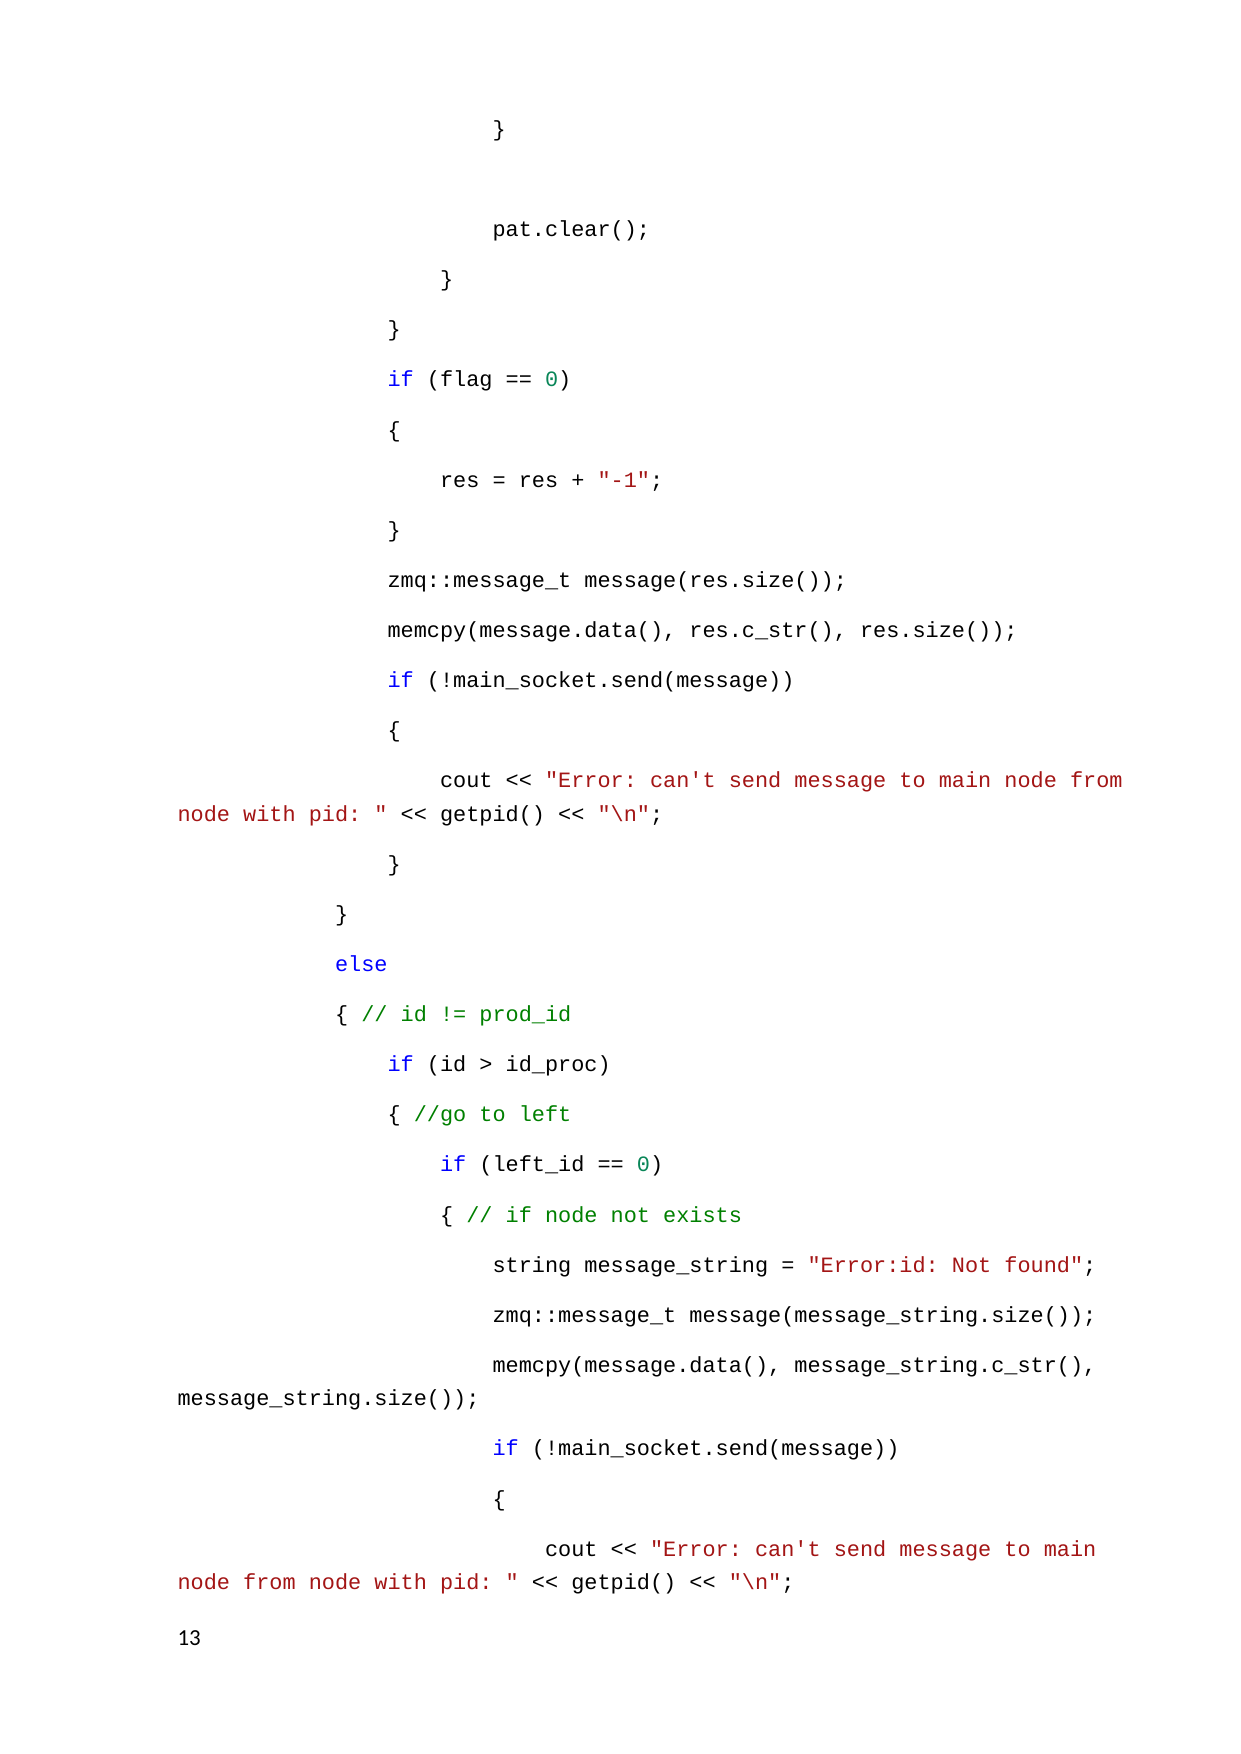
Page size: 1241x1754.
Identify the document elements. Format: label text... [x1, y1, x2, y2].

text } [177, 268, 1152, 293]
text if (left_id == 0) [177, 1154, 1152, 1178]
text { [177, 419, 1152, 443]
text res = res + "-1"; [177, 469, 1152, 494]
text memcpy(message.data(), message_string.c_str(), message_string.size()); [177, 1354, 1152, 1412]
text memcpy(message.data(), res.c_str(), res.size()); [177, 619, 1152, 644]
text zmq::message_t message(message_string.size()); [177, 1304, 1152, 1329]
text } [177, 318, 1152, 343]
text if (!main_socket.send(message)) [177, 1438, 1152, 1462]
text if (!main_socket.send(message)) [177, 669, 1152, 694]
text { // id != prod_id [177, 1003, 1152, 1028]
text if (id > id_proc) [177, 1053, 1152, 1078]
text { // if node not exists [177, 1204, 1152, 1228]
text { [177, 1488, 1152, 1512]
text } [177, 903, 1152, 928]
text { //go to left [177, 1103, 1152, 1128]
text string message_string = "Error:id: Not found"; [177, 1254, 1152, 1279]
text cout << "Error: can't send message to main node from node with pid: " << getpid() << "\n"; [177, 1538, 1152, 1596]
text cout << "Error: can't send message to main node from node with pid: " << getpid() << "\n"; [177, 769, 1152, 828]
text pat.clear(); [177, 218, 1152, 243]
text { [177, 719, 1152, 744]
text zmq::message_t message(res.size()); [177, 569, 1152, 594]
text } [177, 519, 1152, 544]
text else [177, 953, 1152, 978]
text } [177, 853, 1152, 878]
text if (flag == 0) [177, 369, 1152, 393]
text } [177, 118, 1152, 143]
